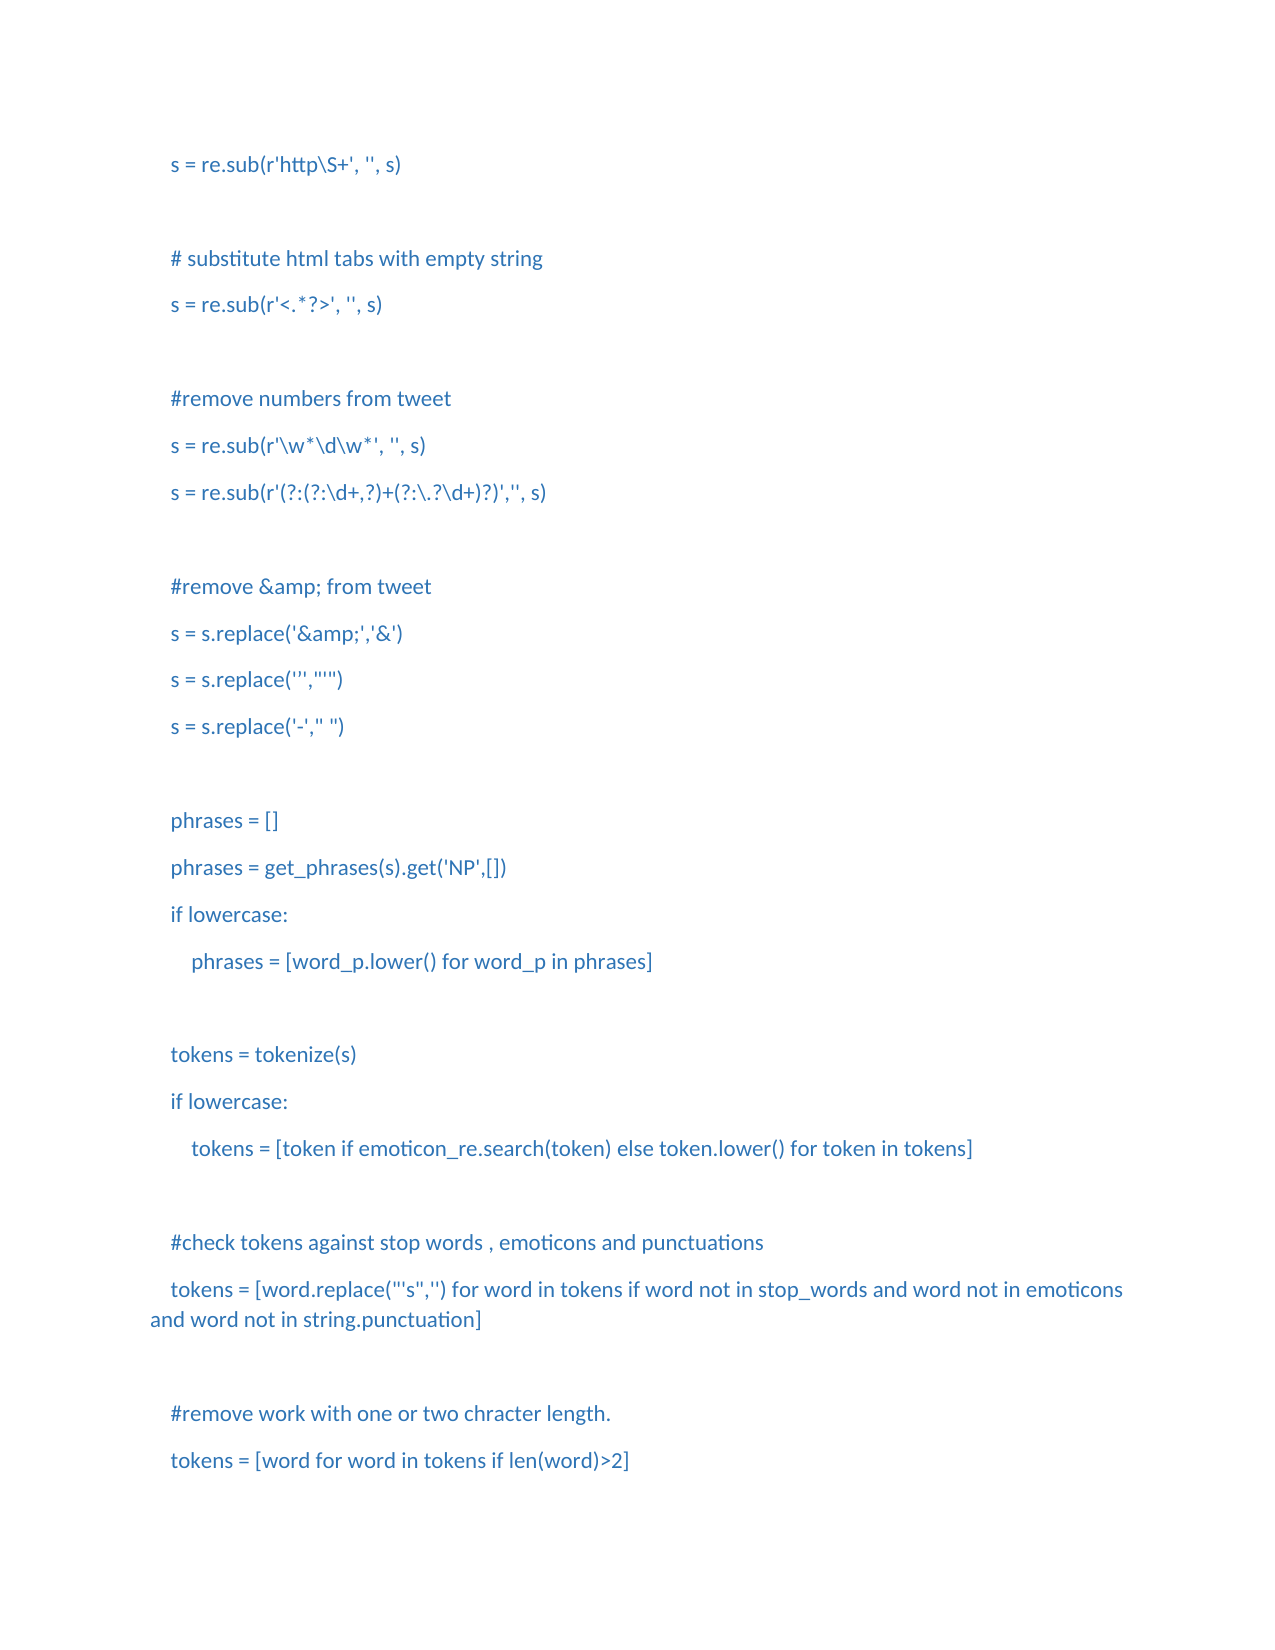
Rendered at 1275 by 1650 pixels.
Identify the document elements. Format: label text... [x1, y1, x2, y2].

text #remove &amp; from tweet [150, 572, 1125, 600]
text s = re.sub(r'http\S+', '', s) [150, 150, 1125, 178]
text tokens = [word for word in tokens if len(word)>2] [150, 1446, 1125, 1474]
text tokens = [token if emoticon_re.search(token) else token.lower() for token in tokens] [150, 1134, 1125, 1162]
text s = s.replace('-'," ") [150, 712, 1125, 741]
text s = s.replace('’',"'") [150, 666, 1125, 694]
text tokens = tokenize(s) [150, 1041, 1125, 1069]
text #remove work with one or two chracter length. [150, 1399, 1125, 1427]
text if lowercase: [150, 900, 1125, 928]
text tokens = [word.replace("'s",'') for word in tokens if word not in stop_words and word not in emoticons and word not in string.punctuation] [150, 1275, 1125, 1333]
text phrases = get_phrases(s).get('NP',[]) [150, 853, 1125, 881]
text s = re.sub(r'<.*?>', '', s) [150, 291, 1125, 319]
text #remove numbers from tweet [150, 384, 1125, 412]
text s = re.sub(r'\w*\d\w*', '', s) [150, 431, 1125, 459]
text s = re.sub(r'(?:(?:\d+,?)+(?:\.?\d+)?)','', s) [150, 478, 1125, 506]
text if lowercase: [150, 1087, 1125, 1116]
text phrases = [word_p.lower() for word_p in phrases] [150, 947, 1125, 975]
text #check tokens against stop words , emoticons and punctuations [150, 1228, 1125, 1256]
text phrases = [] [150, 806, 1125, 834]
text # substitute html tabs with empty string [150, 244, 1125, 272]
text s = s.replace('&amp;','&') [150, 619, 1125, 647]
